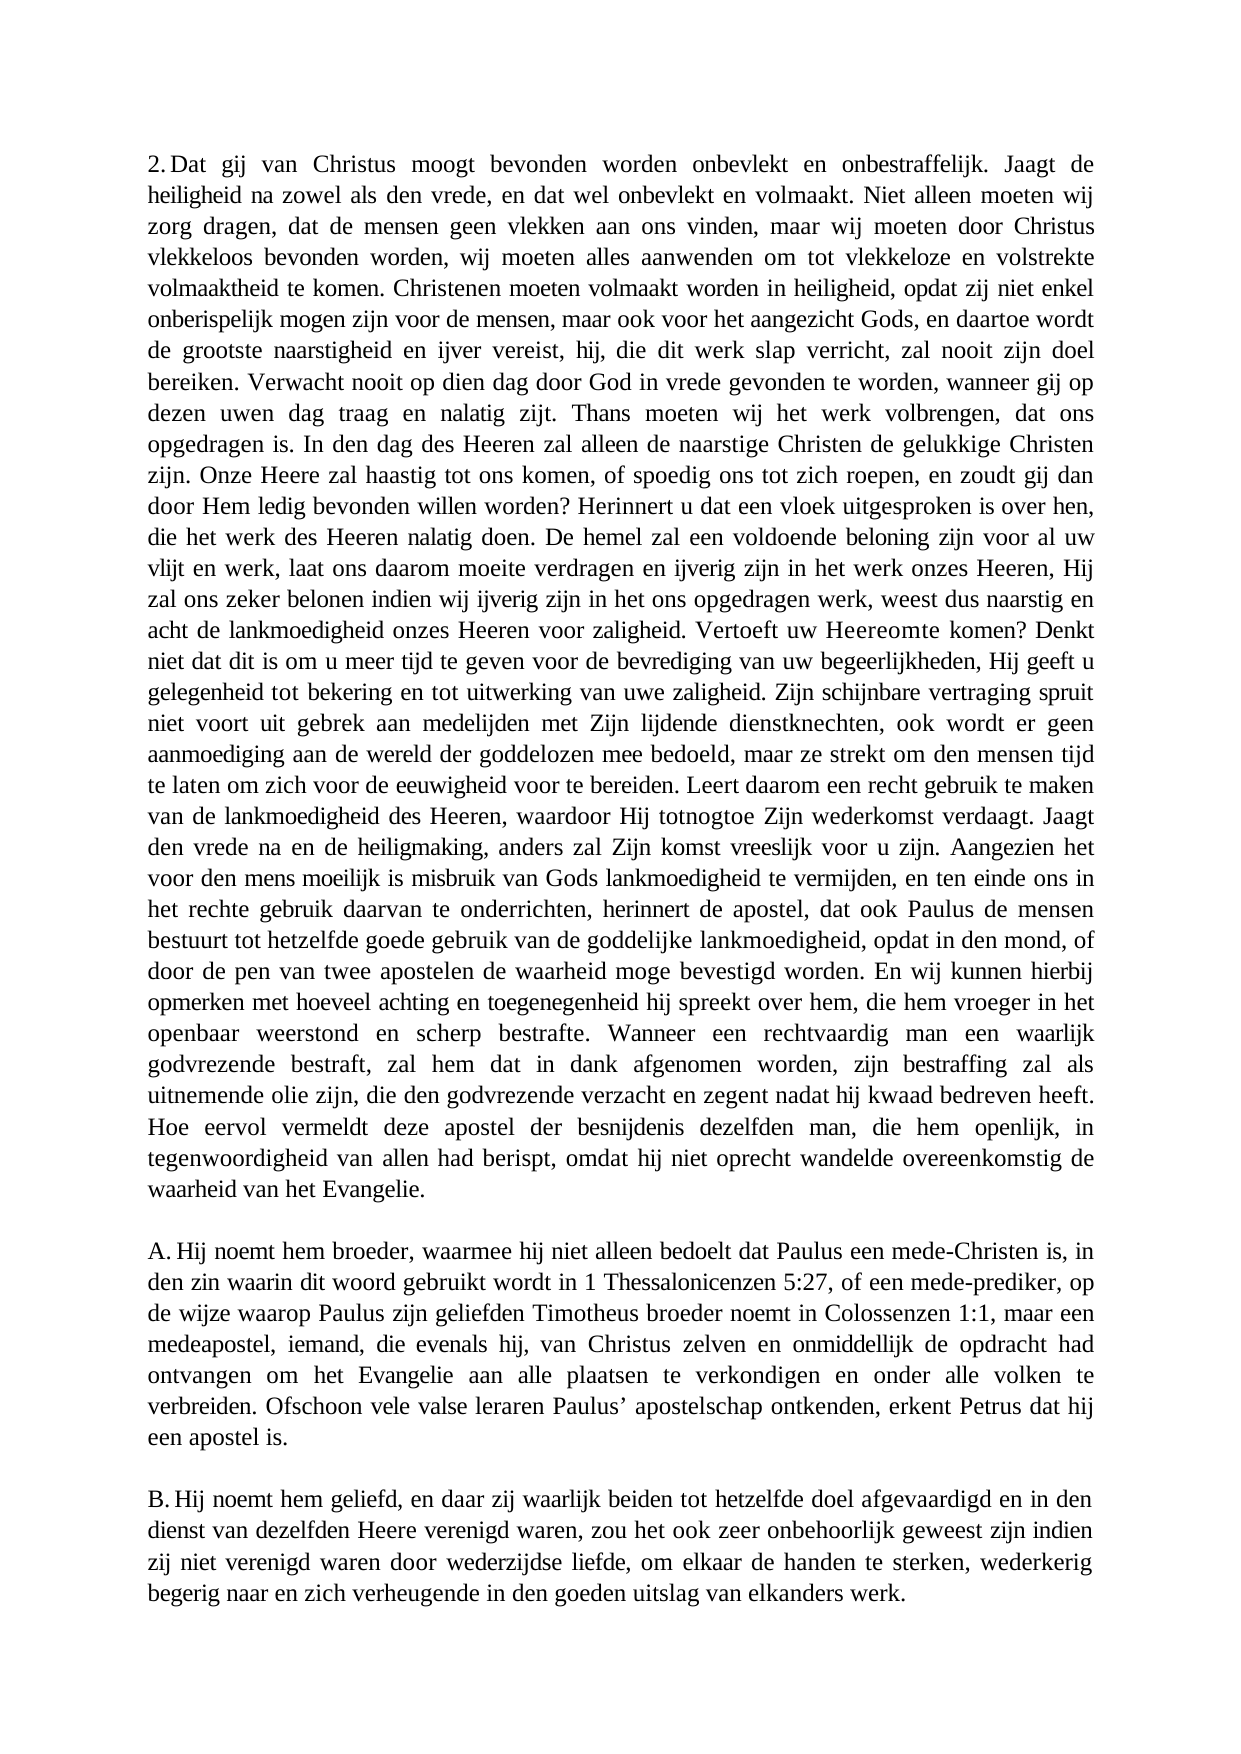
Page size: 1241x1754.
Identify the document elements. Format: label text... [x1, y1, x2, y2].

list Dat gij van Christus moogt bevonden worden onbevlekt en onbestraffelijk. Jaagt de heiligheid na zowel als den vrede, en dat wel onbevlekt en volmaakt. Niet alleen moeten wij zorg dragen, dat de mensen geen vlekken aan ons vinden, maar wij moeten door Christus vlekkeloos bevonden worden, wij moeten alles aanwenden om tot vlekkeloze en volstrekte volmaaktheid te komen. Christenen moeten volmaakt worden in heiligheid, opdat zij niet enkel onberispelijk mogen zijn voor de mensen, maar ook voor het aangezicht Gods, en daartoe wordt de grootste naarstigheid en ijver vereist, hij, die dit werk slap verricht, zal nooit zijn doel bereiken. Verwacht nooit op dien dag door God in vrede gevonden te worden, wanneer gij op dezen uwen dag traag en nalatig zijt. Thans moeten wij het werk volbrengen, dat ons opgedragen is. In den dag des Heeren zal alleen de naarstige Christen de gelukkige Christen zijn. Onze Heere zal haastig tot ons komen, of spoedig ons tot zich roepen, en zoudt gij dan door Hem ledig bevonden willen worden? Herinnert u dat een vloek uitgesproken is over hen, die het werk des Heeren nalatig doen. De hemel zal een voldoende beloning zijn voor al uw vlijt en werk, laat ons daarom moeite verdragen en ijverig zijn in het werk onzes Heeren, Hij zal ons zeker belonen indien wij ijverig zijn in het ons opgedragen werk, weest dus naarstig en acht de lankmoedigheid onzes Heeren voor zaligheid. Vertoeft uw Heereomte komen? Denkt niet dat dit is om u meer tijd te geven voor de bevrediging van uw begeerlijkheden, Hij geeft u gelegenheid tot bekering en tot uitwerking van uwe zaligheid. Zijn schijnbare vertraging spruit niet voort uit gebrek aan medelijden met Zijn lijdende dienstknechten, ook wordt er geen aanmoediging aan de wereld der goddelozen mee bedoeld, maar ze strekt om den mensen tijd te laten om zich voor de eeuwigheid voor te bereiden. Leert daarom een recht gebruik te maken van de lankmoedigheid des Heeren, waardoor Hij totnogtoe Zijn wederkomst verdaagt. Jaagt den vrede na en de heiligmaking, anders zal Zijn komst vreeslijk voor u zijn. Aangezien het voor den mens moeilijk is misbruik van Gods lankmoedigheid te vermijden, en ten einde ons in het rechte gebruik daarvan te onderrichten, herinnert de apostel, dat ook Paulus de mensen bestuurt tot hetzelfde goede gebruik van de goddelijke lankmoedigheid, opdat in den mond, of door de pen van twee apostelen de waarheid moge bevestigd worden. En wij kunnen hierbij opmerken met hoeveel achting en toegenegenheid hij spreekt over hem, die hem vroeger in het openbaar weerstond en scherp bestrafte. Wanneer een rechtvaardig man een waarlijk godvrezende bestraft, zal hem dat in dank afgenomen worden, zijn bestraffing zal als uitnemende olie zijn, die den godvrezende verzacht en zegent nadat hij kwaad bedreven heeft. Hoe eervol vermeldt deze apostel der besnijdenis dezelfden man, die hem openlijk, in tegenwoordigheid van allen had berispt, omdat hij niet oprecht wandelde overeenkomstig de waarheid van het Evangelie. [147, 149, 1095, 1202]
list Hij noemt hem broeder, waarmee hij niet alleen bedoelt dat Paulus een mede-Christen is, in den zin waarin dit woord gebruikt wordt in 1 Thessalonicenzen 5:27, of een mede-prediker, op de wijze waarop Paulus zijn geliefden Timotheus broeder noemt in Colossenzen 1:1, maar een medeapostel, iemand, die evenals hij, van Christus zelven en onmiddellijk de opdracht had ontvangen om het Evangelie aan alle plaatsen te verkondigen en onder alle volken te verbreiden. Ofschoon vele valse leraren Paulus’ apostelschap ontkenden, erkent Petrus dat hij een apostel is. [147, 1236, 1094, 1451]
list Hij noemt hem geliefd, en daar zij waarlijk beiden tot hetzelfde doel afgevaardigd en in den dienst van dezelfden Heere verenigd waren, zou het ook zeer onbehoorlijk geweest zijn indien zij niet verenigd waren door wederzijdse liefde, om elkaar de handen te sterken, wederkerig begerig naar en zich verheugende in den goeden uitslag van elkanders werk. [147, 1484, 1093, 1606]
